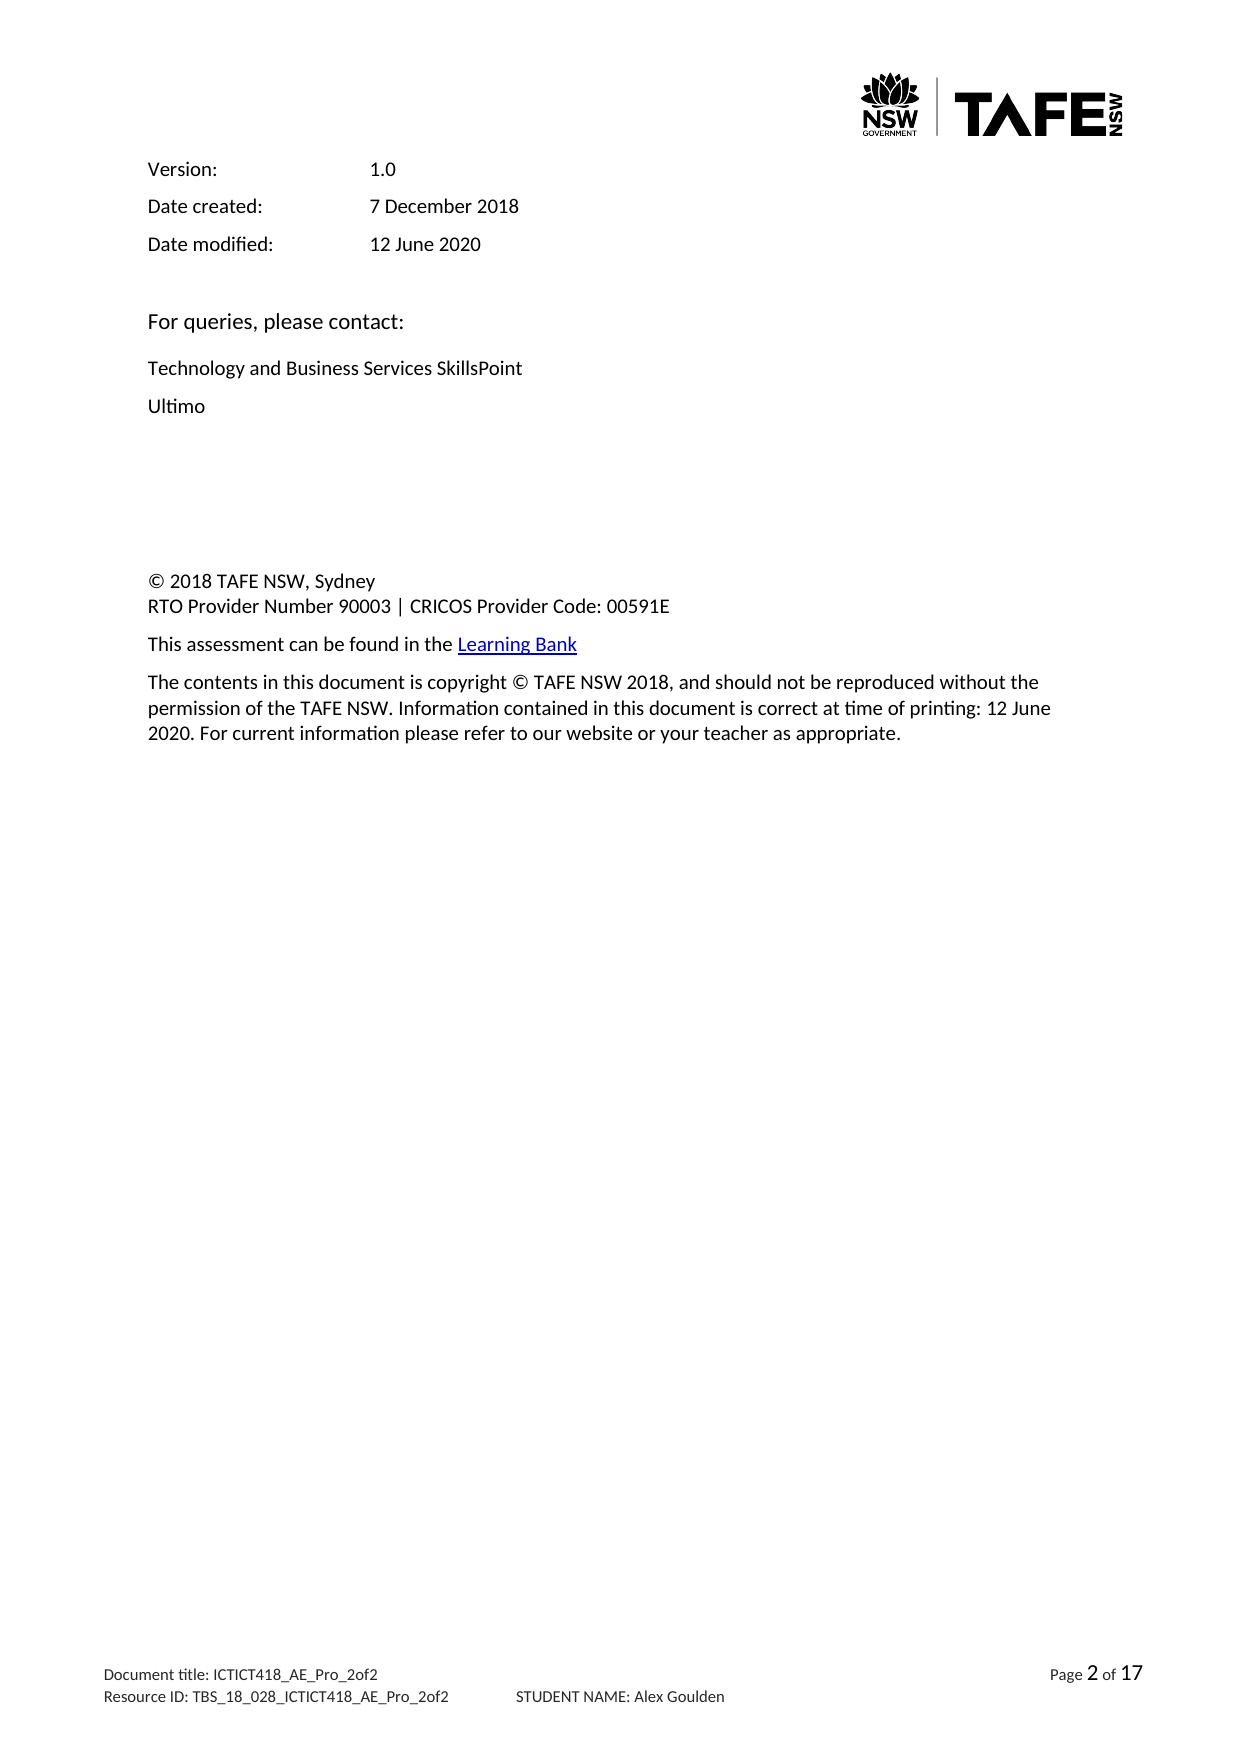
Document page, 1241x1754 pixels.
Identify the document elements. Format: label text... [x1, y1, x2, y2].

text The contents in this document is copyright © TAFE NSW 2018, and should not be reproduced without the permission of the TAFE NSW. Information contained in this document is correct at time of printing: 12 June 2020. For current information please refer to our website or your teacher as appropriate. [148, 669, 1092, 746]
text Date created: 7 December 2018 [148, 194, 1092, 219]
text Date modified: 12 June 2020 [148, 232, 1092, 257]
text For queries, please contact: [148, 307, 1092, 336]
text Ultimo [148, 393, 1092, 418]
picture [861, 71, 1123, 137]
text Version: 1.0 [148, 156, 1092, 181]
text This assessment can be found in the Learning Bank [148, 632, 1092, 657]
text Technology and Business Services SkillsPoint [148, 355, 1092, 380]
text © 2018 TAFE NSW, Sydney RTO Provider Number 90003 | CRICOS Provider Code: 00591E [148, 568, 1092, 619]
